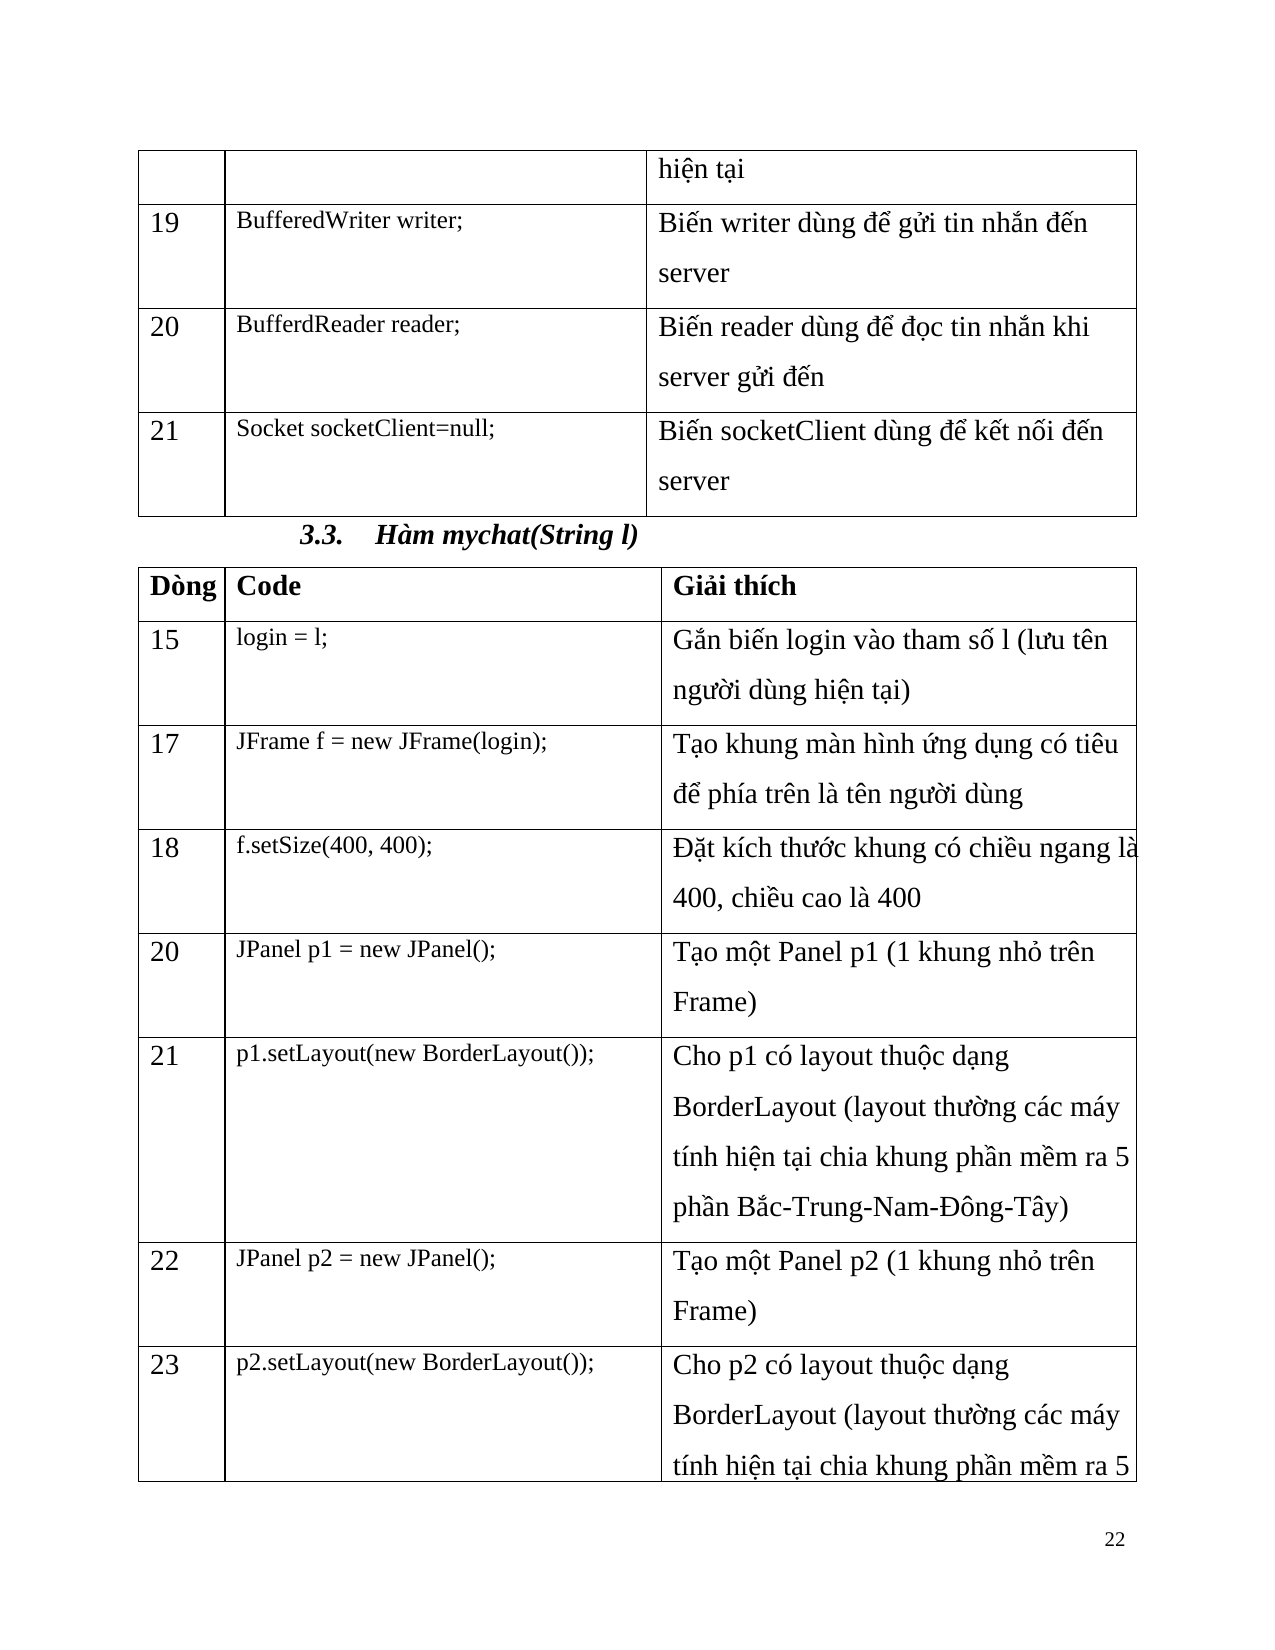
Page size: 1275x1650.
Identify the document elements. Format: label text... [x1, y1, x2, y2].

table_cell Socket socketClient=null; [226, 413, 646, 516]
table_cell Biến reader dùng để đọc tin nhắn khi server gửi đến [647, 309, 1136, 412]
table_cell Cho p1 có layout thuộc dạng BorderLayout (layout thường các máy tính hiện tại chia khung phần mềm ra 5 phần Bắc-Trung-Nam-Đông-Tây) [662, 1038, 1136, 1242]
table_cell BufferdReader reader; [226, 309, 646, 412]
table_cell 9 [139, 151, 224, 204]
table_cell 17 [139, 726, 224, 829]
table_cell p1.setLayout(new BorderLayout()); [226, 1038, 661, 1242]
table_cell JPanel p1 = new JPanel(); [226, 934, 661, 1037]
table_cell 23 [139, 1347, 224, 1481]
table_cell 22 [139, 1243, 224, 1346]
table_cell Biến socketClient dùng để kết nối đến server [647, 413, 1136, 516]
table_cell 18 [139, 830, 224, 933]
table_cell Tạo khung màn hình ứng dụng có tiêu để phía trên là tên người dùng [662, 726, 1136, 829]
table_cell f.setSize(400, 400); [226, 830, 661, 933]
table_cell Biến writer dùng để gửi tin nhắn đến server [647, 205, 1136, 308]
table_cell JFrame f = new JFrame(login); [226, 726, 661, 829]
table_cell Tạo một Panel p2 (1 khung nhỏ trên Frame) [662, 1243, 1136, 1346]
table_header Code [226, 568, 661, 621]
table_header Dòng [139, 568, 224, 621]
table_cell 15 [139, 622, 224, 725]
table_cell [226, 151, 646, 204]
table_cell login = l; [226, 622, 661, 725]
table_cell Tạo một Panel p1 (1 khung nhỏ trên Frame) [662, 934, 1136, 1037]
table_cell Đặt kích thước khung có chiều ngang là 400, chiều cao là 400 [662, 830, 1136, 933]
table_cell 19 [139, 205, 224, 308]
table_cell 21 [139, 413, 224, 516]
table_header Giải thích [662, 568, 1136, 621]
table_cell 20 [139, 934, 224, 1037]
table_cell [662, 1347, 1136, 1481]
table_cell BufferedWriter writer; [226, 205, 646, 308]
table_cell 20 [139, 309, 224, 412]
list 3.3. Hàm mychat(String l) [262, 517, 1144, 551]
table_cell Gắn biến login vào tham số l (lưu tên người dùng hiện tại) [662, 622, 1136, 725]
table_cell JPanel p2 = new JPanel(); [226, 1243, 661, 1346]
table_cell 21 [139, 1038, 224, 1242]
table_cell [647, 151, 1136, 204]
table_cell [226, 1347, 661, 1481]
